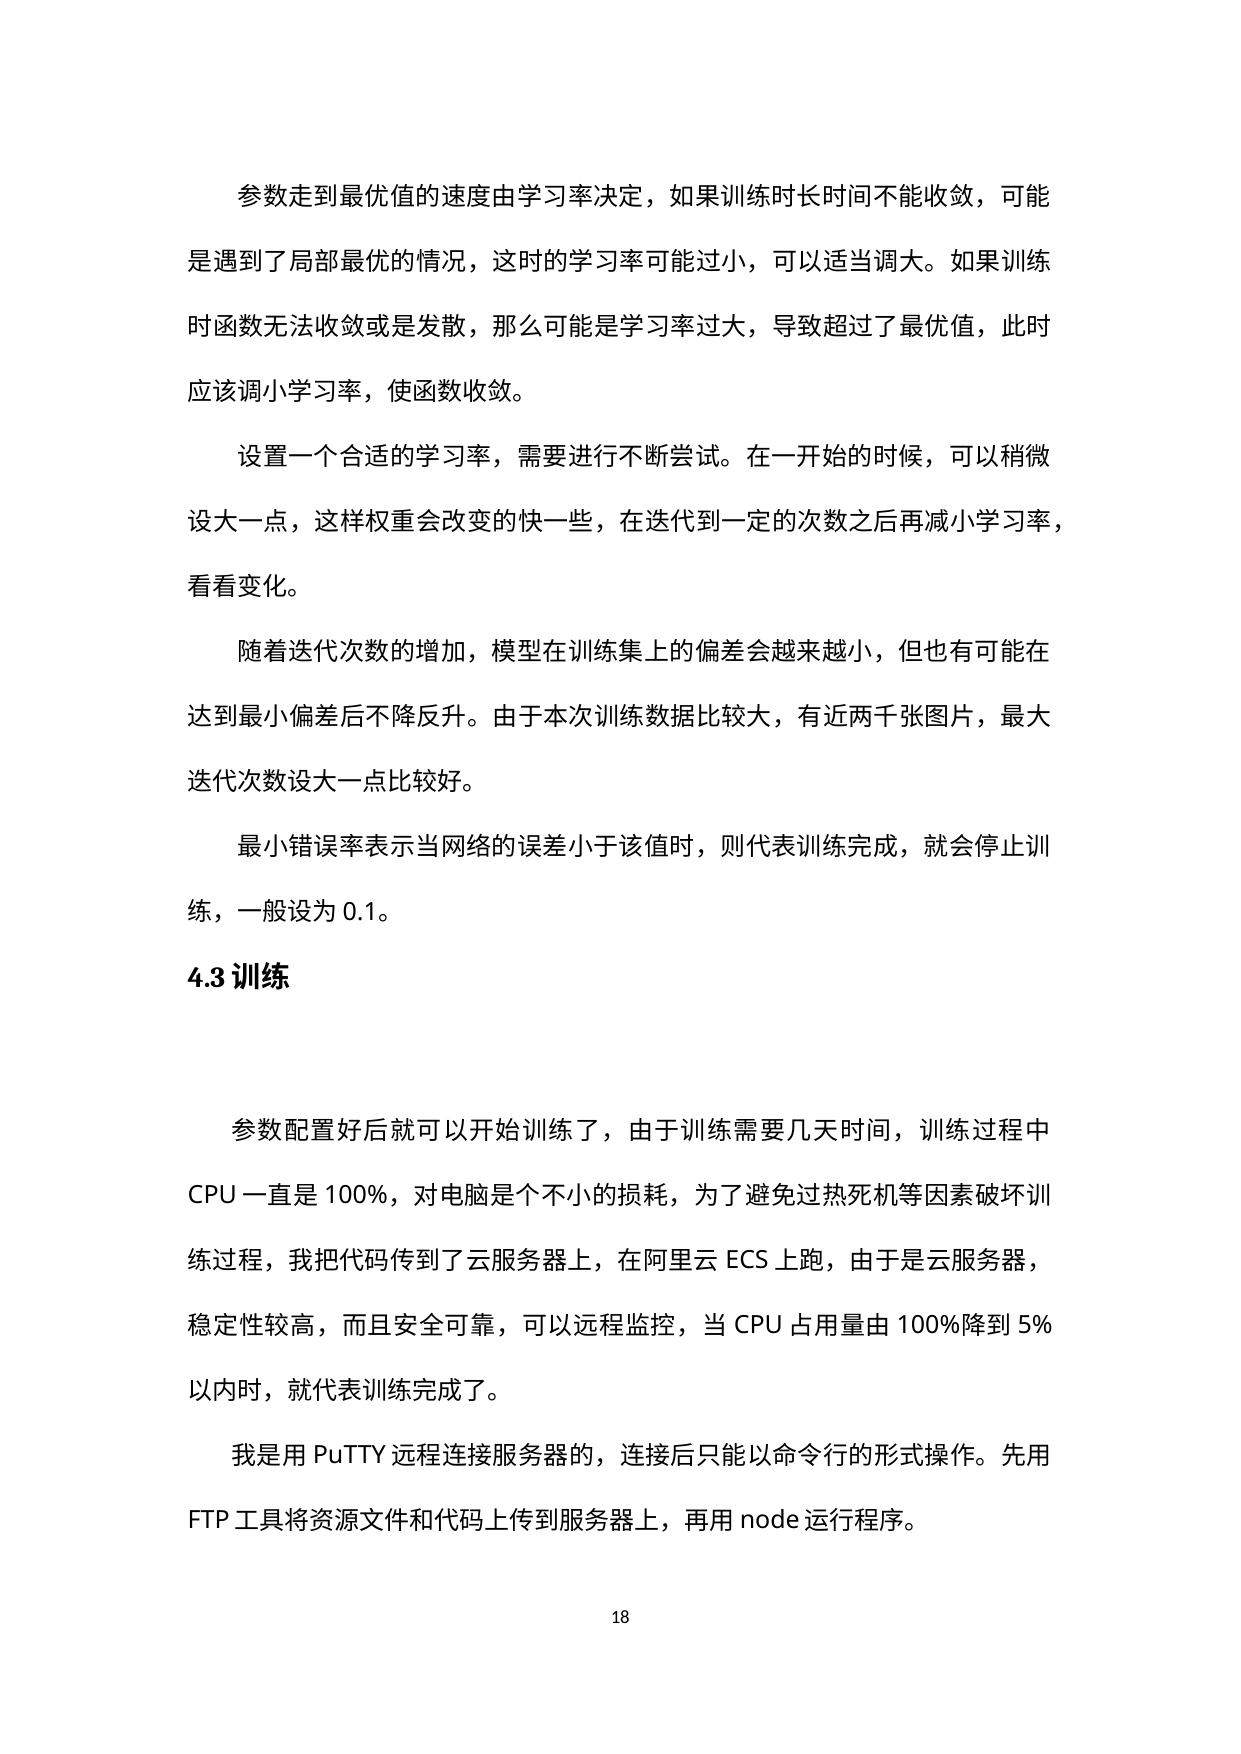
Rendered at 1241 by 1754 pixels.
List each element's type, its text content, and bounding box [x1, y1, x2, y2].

subtitle 4.3 训练 [187, 942, 1053, 1007]
text 设置一个合适的学习率，需要进行不断尝试。在一开始的时候，可以稍微设大一点，这样权重会改变的快一些，在迭代到一定的次数之后再减小学习率，看看变化。 [187, 422, 1053, 617]
text 最小错误率表示当网络的误差小于该值时，则代表训练完成，就会停止训练，一般设为0.1。 [187, 812, 1053, 942]
text 随着迭代次数的增加，模型在训练集上的偏差会越来越小，但也有可能在达到最小偏差后不降反升。由于本次训练数据比较大，有近两千张图片，最大迭代次数设大一点比较好。 [187, 617, 1053, 812]
text 参数走到最优值的速度由学习率决定，如果训练时长时间不能收敛，可能是遇到了局部最优的情况，这时的学习率可能过小，可以适当调大。如果训练时函数无法收敛或是发散，那么可能是学习率过大，导致超过了最优值，此时应该调小学习率，使函数收敛。 [187, 162, 1053, 422]
text 我是用PuTTY远程连接服务器的，连接后只能以命令行的形式操作。先用FTP工具将资源文件和代码上传到服务器上，再用node运行程序。 [187, 1417, 1053, 1547]
text 参数配置好后就可以开始训练了，由于训练需要几天时间，训练过程中CPU一直是100%，对电脑是个不小的损耗，为了避免过热死机等因素破坏训练过程，我把代码传到了云服务器上，在阿里云ECS上跑，由于是云服务器，稳定性较高，而且安全可靠，可以远程监控，当CPU占用量由100%降到5%以内时，就代表训练完成了。 [187, 1092, 1053, 1417]
